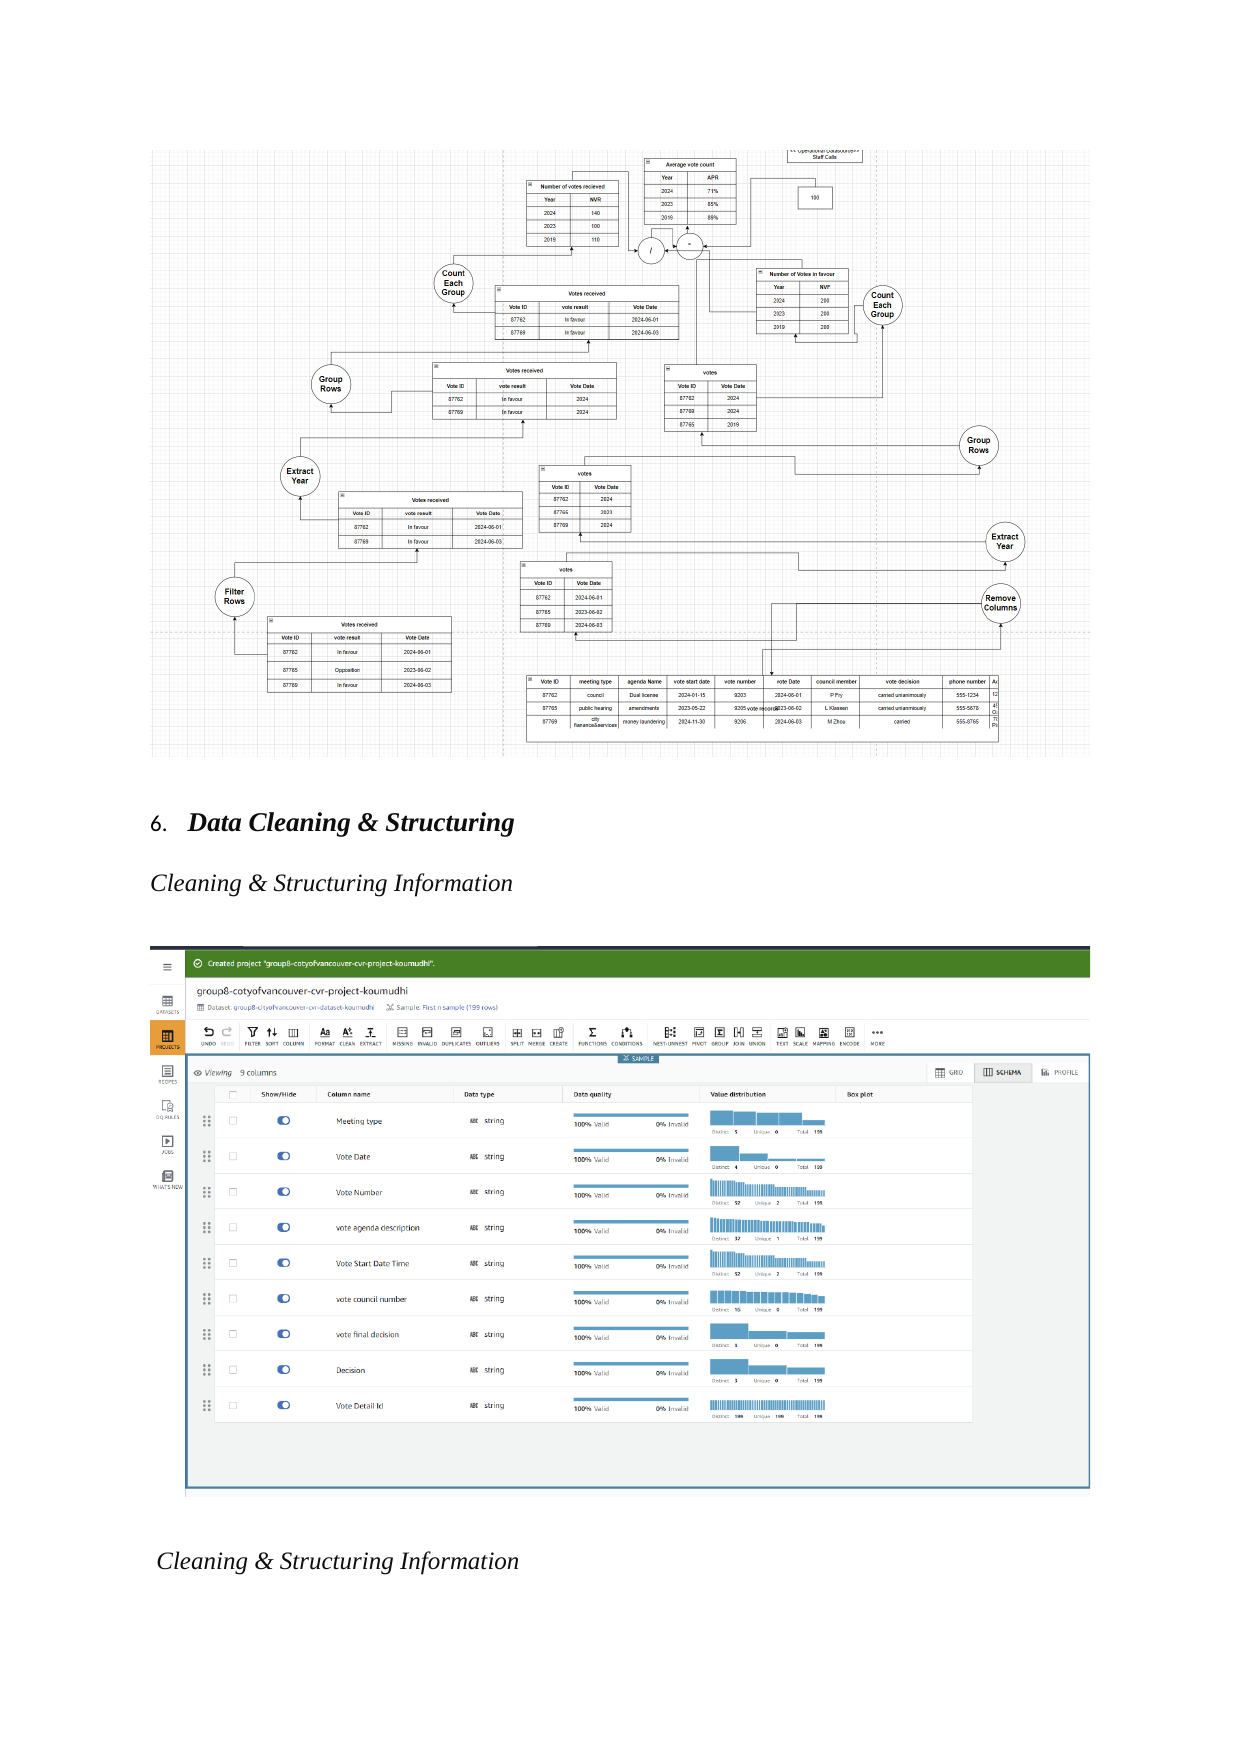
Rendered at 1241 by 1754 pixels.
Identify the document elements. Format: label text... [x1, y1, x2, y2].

picture [150, 150, 1091, 757]
list Data Cleaning & Structuring [150, 806, 1090, 837]
picture [150, 946, 1091, 1497]
text Cleaning & Structuring Information [150, 868, 1090, 897]
text Cleaning & Structuring Information [150, 1546, 1090, 1574]
